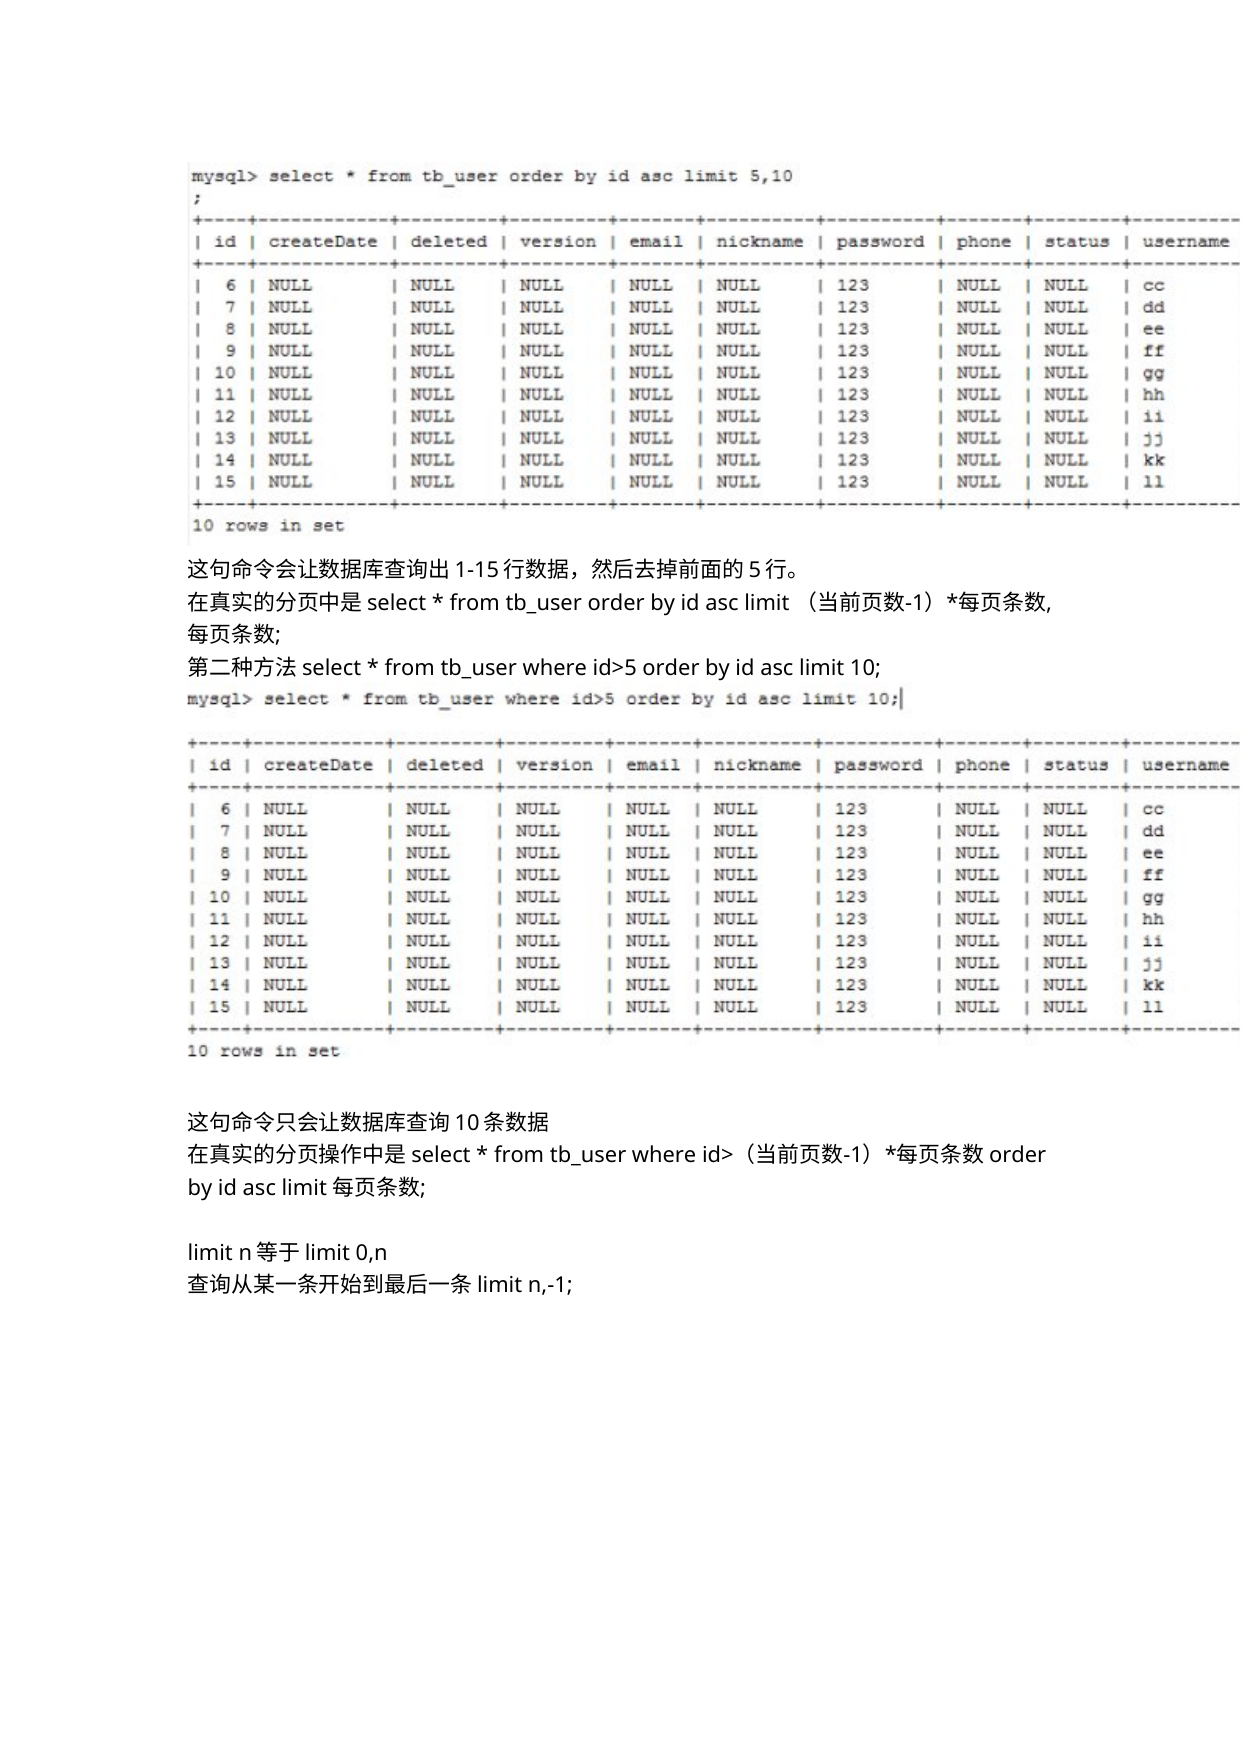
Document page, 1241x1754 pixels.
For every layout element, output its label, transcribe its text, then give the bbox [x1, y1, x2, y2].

text 下面介绍一些分页查询命令： 最简单的分页命令 select * from tb_user order by id asc limit 5,10; 这是按id字段顺序排列后查询出tb_user表的第6到第15条数据 这句命令会让数据库查询出1-15行数据，然后去掉前面的5行。 在真实的分页中是select * from tb_user order by id asc limit （当前页数-1）*每页条数, 每页条数; 第二种方法 select * from tb_user where id>5 order by id asc limit 10; 这句命令只会让数据库查询10条数据 在真实的分页操作中是 select * from tb_user where id>（当前页数-1）*每页条数 order by id asc limit 每页条数; limit n等于limit 0,n 查询从某一条开始到最后一条 limit n,-1; [187, 546, 1053, 682]
picture [187, 162, 1241, 546]
text 下面介绍一些分页查询命令： 最简单的分页命令 select * from tb_user order by id asc limit 5,10; 这是按id字段顺序排列后查询出tb_user表的第6到第15条数据 这句命令会让数据库查询出1-15行数据，然后去掉前面的5行。 在真实的分页中是select * from tb_user order by id asc limit （当前页数-1）*每页条数, 每页条数; 第二种方法 select * from tb_user where id>5 order by id asc limit 10; 这句命令只会让数据库查询10条数据 在真实的分页操作中是 select * from tb_user where id>（当前页数-1）*每页条数 order by id asc limit 每页条数; limit n等于limit 0,n 查询从某一条开始到最后一条 limit n,-1; [187, 1077, 1053, 1527]
picture [187, 682, 1241, 1077]
